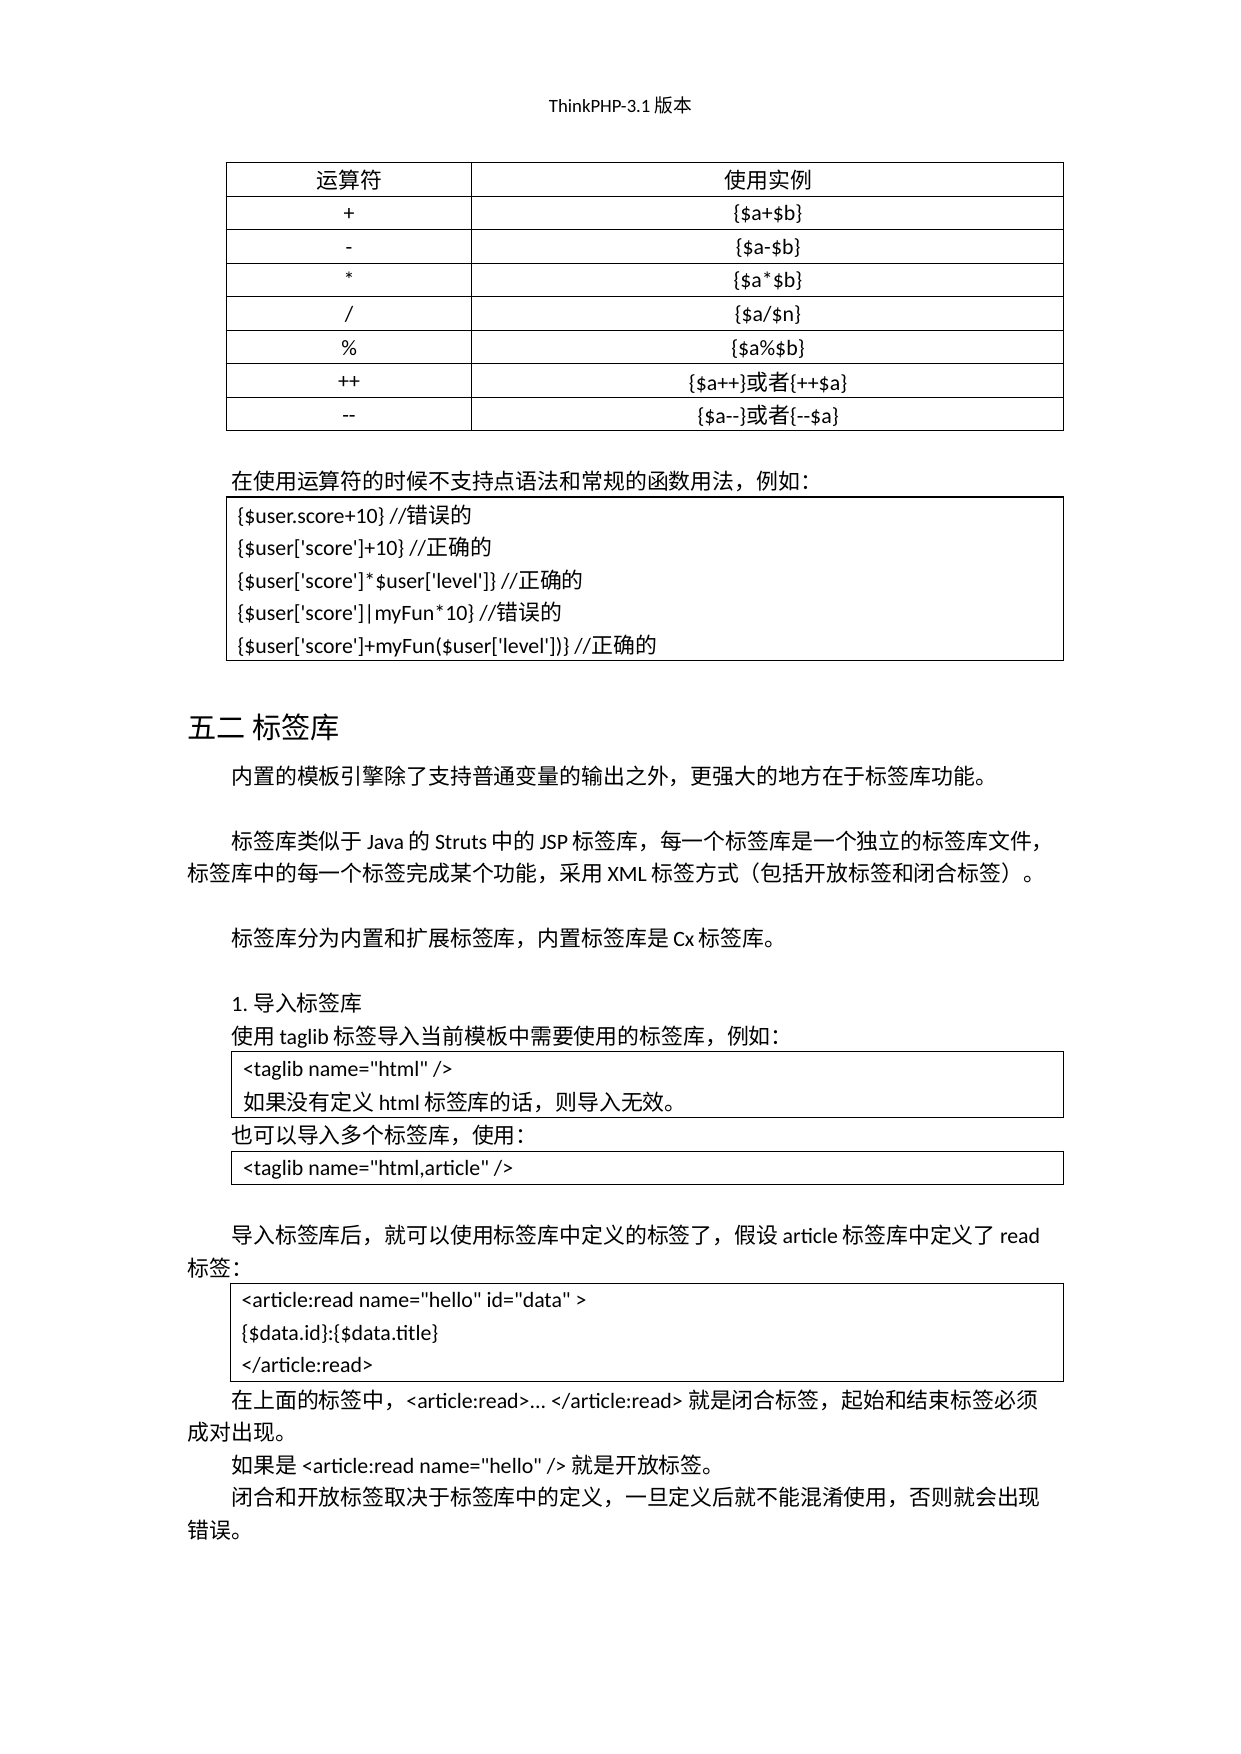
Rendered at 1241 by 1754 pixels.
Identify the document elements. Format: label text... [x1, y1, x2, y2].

table_cell ++ [227, 364, 471, 397]
list 在使用运算符的时候不支持点语法和常规的函数用法，例如： [187, 464, 1053, 496]
table_header 运算符 [227, 163, 471, 196]
table_header <article:read name="hello" id="data" > {$data.id}:{$data.title} </article:read> [231, 1284, 1063, 1381]
table_cell {$a++}或者{++$a} [472, 364, 1063, 397]
table_cell {$a--}或者{--$a} [472, 398, 1063, 430]
table_cell % [227, 331, 471, 363]
table_cell - [227, 230, 471, 263]
list 内置的模板引擎除了支持普通变量的输出之外，更强大的地方在于标签库功能。 [187, 758, 1053, 791]
table_cell {$a/$n} [472, 297, 1063, 330]
table_cell {$a*$b} [472, 264, 1063, 296]
text 五二 标签库 [187, 693, 1053, 758]
table_cell {$a-$b} [472, 230, 1063, 263]
table_header 使用实例 [472, 163, 1063, 196]
table_cell + [227, 197, 471, 229]
list 闭合和开放标签取决于标签库中的定义，一旦定义后就不能混淆使用，否则就会出现错误。 [187, 1480, 1053, 1545]
table_cell {$a+$b} [472, 197, 1063, 229]
list 1. 导入标签库 [187, 986, 1053, 1018]
list 在上面的标签中，<article:read>... </article:read> 就是闭合标签，起始和结束标签必须成对出现。 [187, 1382, 1053, 1447]
table_cell {$a%$b} [472, 331, 1063, 363]
table_header {$user.score+10} //错误的 {$user['score']+10} //正确的 {$user['score']*$user['level']} //正确的 {$user['score']|myFun*10} //错误的 {$user['score']+myFun($user['level'])} //正确的 [227, 498, 1063, 660]
table_cell / [227, 297, 471, 330]
list 标签库类似于Java的Struts中的JSP标签库，每一个标签库是一个独立的标签库文件，标签库中的每一个标签完成某个功能，采用XML标签方式（包括开放标签和闭合标签）。 [187, 823, 1053, 888]
table_header <taglib name="html" /> 如果没有定义html标签库的话，则导入无效。 [232, 1052, 1063, 1117]
list 标签库分为内置和扩展标签库，内置标签库是Cx标签库。 [187, 921, 1053, 953]
list 使用taglib标签导入当前模板中需要使用的标签库，例如： [187, 1018, 1053, 1051]
table_cell * [227, 264, 471, 296]
table_cell -- [227, 398, 471, 430]
table_header <taglib name="html,article" /> [232, 1152, 1063, 1184]
list 导入标签库后，就可以使用标签库中定义的标签了，假设article标签库中定义了read标签： [187, 1218, 1053, 1283]
list 如果是 <article:read name="hello" /> 就是开放标签。 [187, 1447, 1053, 1480]
list 也可以导入多个标签库，使用： [187, 1118, 1053, 1151]
